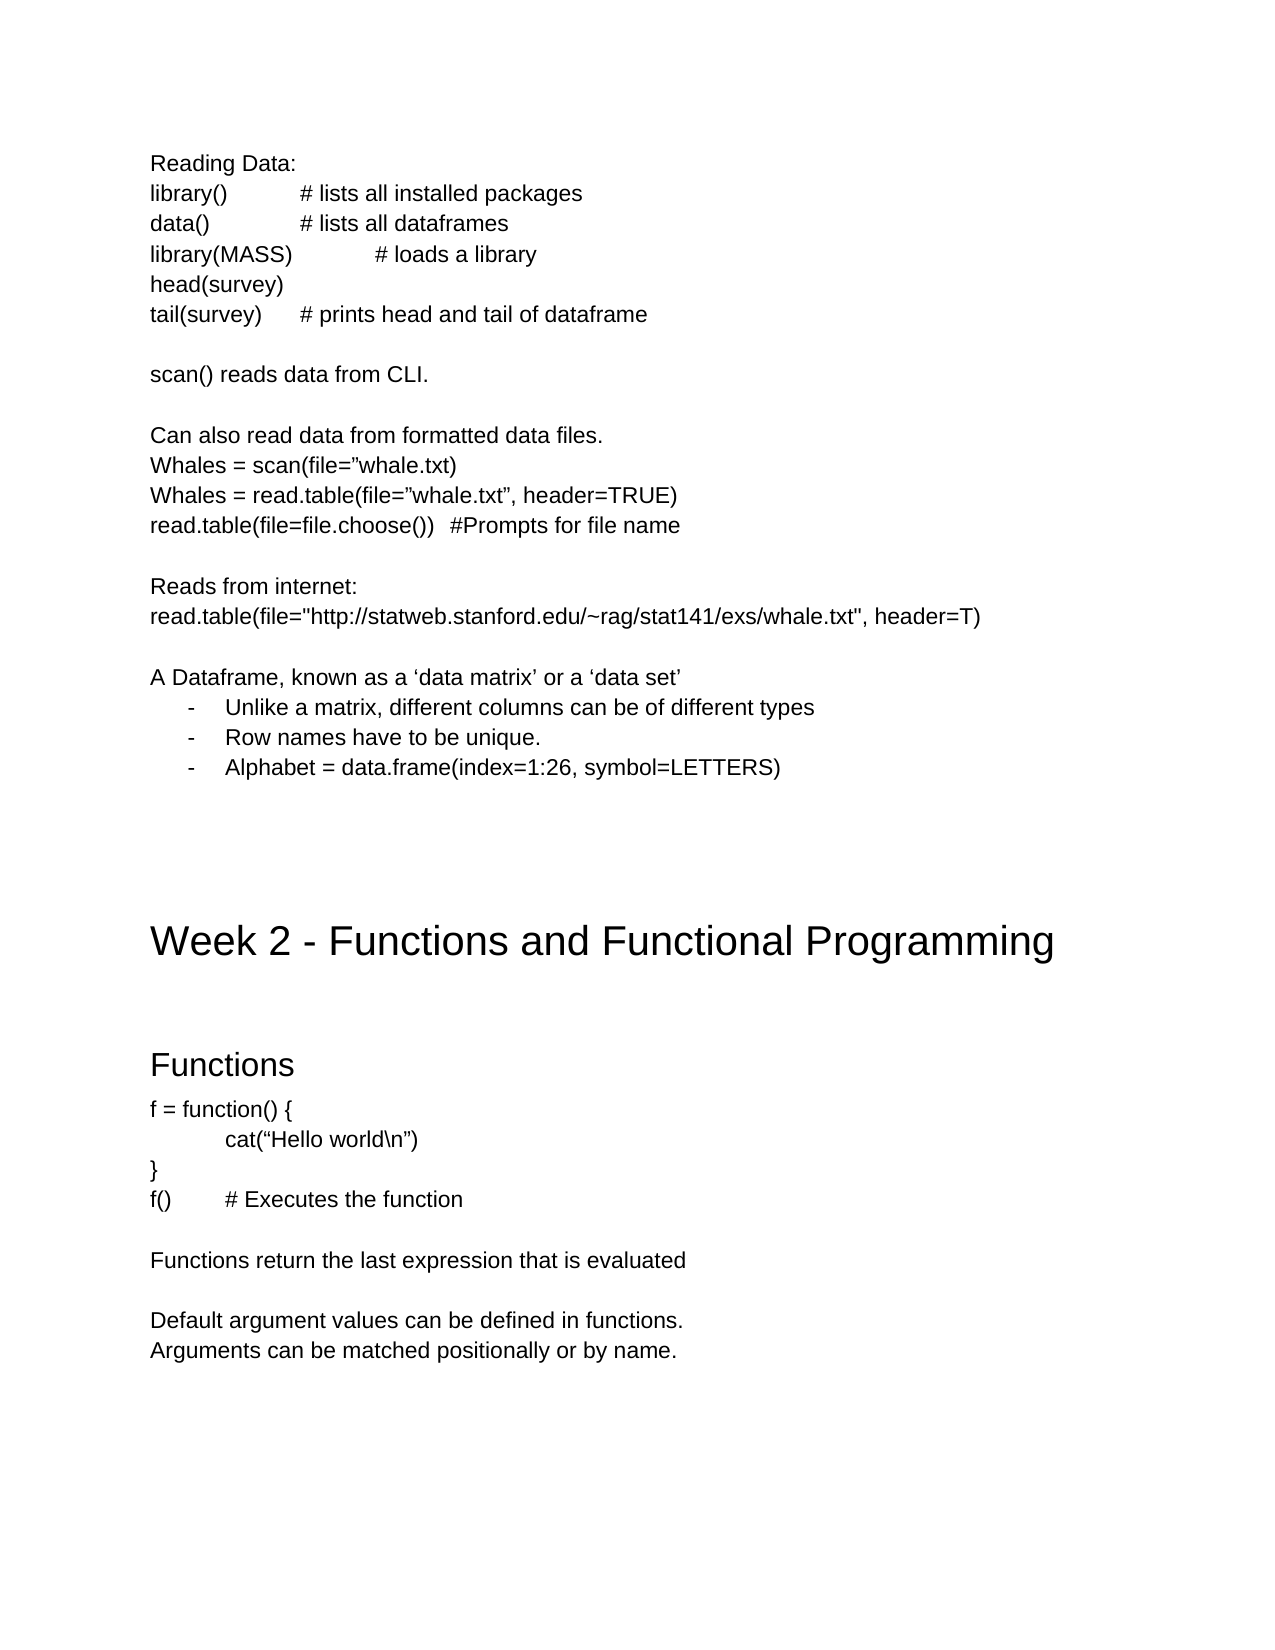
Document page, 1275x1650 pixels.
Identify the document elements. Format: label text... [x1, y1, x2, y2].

text read.table(file="http://statweb.stanford.edu/~rag/stat141/exs/whale.txt", header=T) [150, 603, 1125, 629]
text read.table(file=file.choose()) #Prompts for file name [150, 512, 1125, 539]
text tail(survey) # prints head and tail of dataframe [150, 301, 1125, 327]
text f = function() { [150, 1096, 1125, 1122]
text library() # lists all installed packages [150, 180, 1125, 207]
text Reads from internet: [150, 573, 1125, 599]
text head(survey) [150, 271, 1125, 297]
text library(MASS) # loads a library [150, 241, 1125, 267]
text Whales = scan(file=”whale.txt) [150, 452, 1125, 478]
text Functions return the last expression that is evaluated [150, 1247, 1125, 1273]
text Default argument values can be defined in functions. [150, 1307, 1125, 1333]
text Whales = read.table(file=”whale.txt”, header=TRUE) [150, 482, 1125, 509]
list Row names have to be unique. [187, 724, 1125, 750]
text Arguments can be matched positionally or by name. [150, 1337, 1125, 1364]
text scan() reads data from CLI. [150, 361, 1125, 388]
text Can also read data from formatted data files. [150, 422, 1125, 448]
list Alphabet = data.frame(index=1:26, symbol=LETTERS) [187, 754, 1125, 781]
text A Dataframe, known as a ‘data matrix’ or a ‘data set’ [150, 663, 1125, 690]
text cat(“Hello world\n”) [150, 1126, 1125, 1152]
subtitle Functions [150, 1045, 1125, 1083]
text data() # lists all dataframes [150, 210, 1125, 237]
list Unlike a matrix, different columns can be of different types [187, 694, 1125, 720]
subtitle Week 2 - Functions and Functional Programming [150, 917, 1125, 964]
text Reading Data: [150, 150, 1125, 176]
text f() # Executes the function [150, 1186, 1125, 1213]
text } [150, 1156, 1125, 1182]
